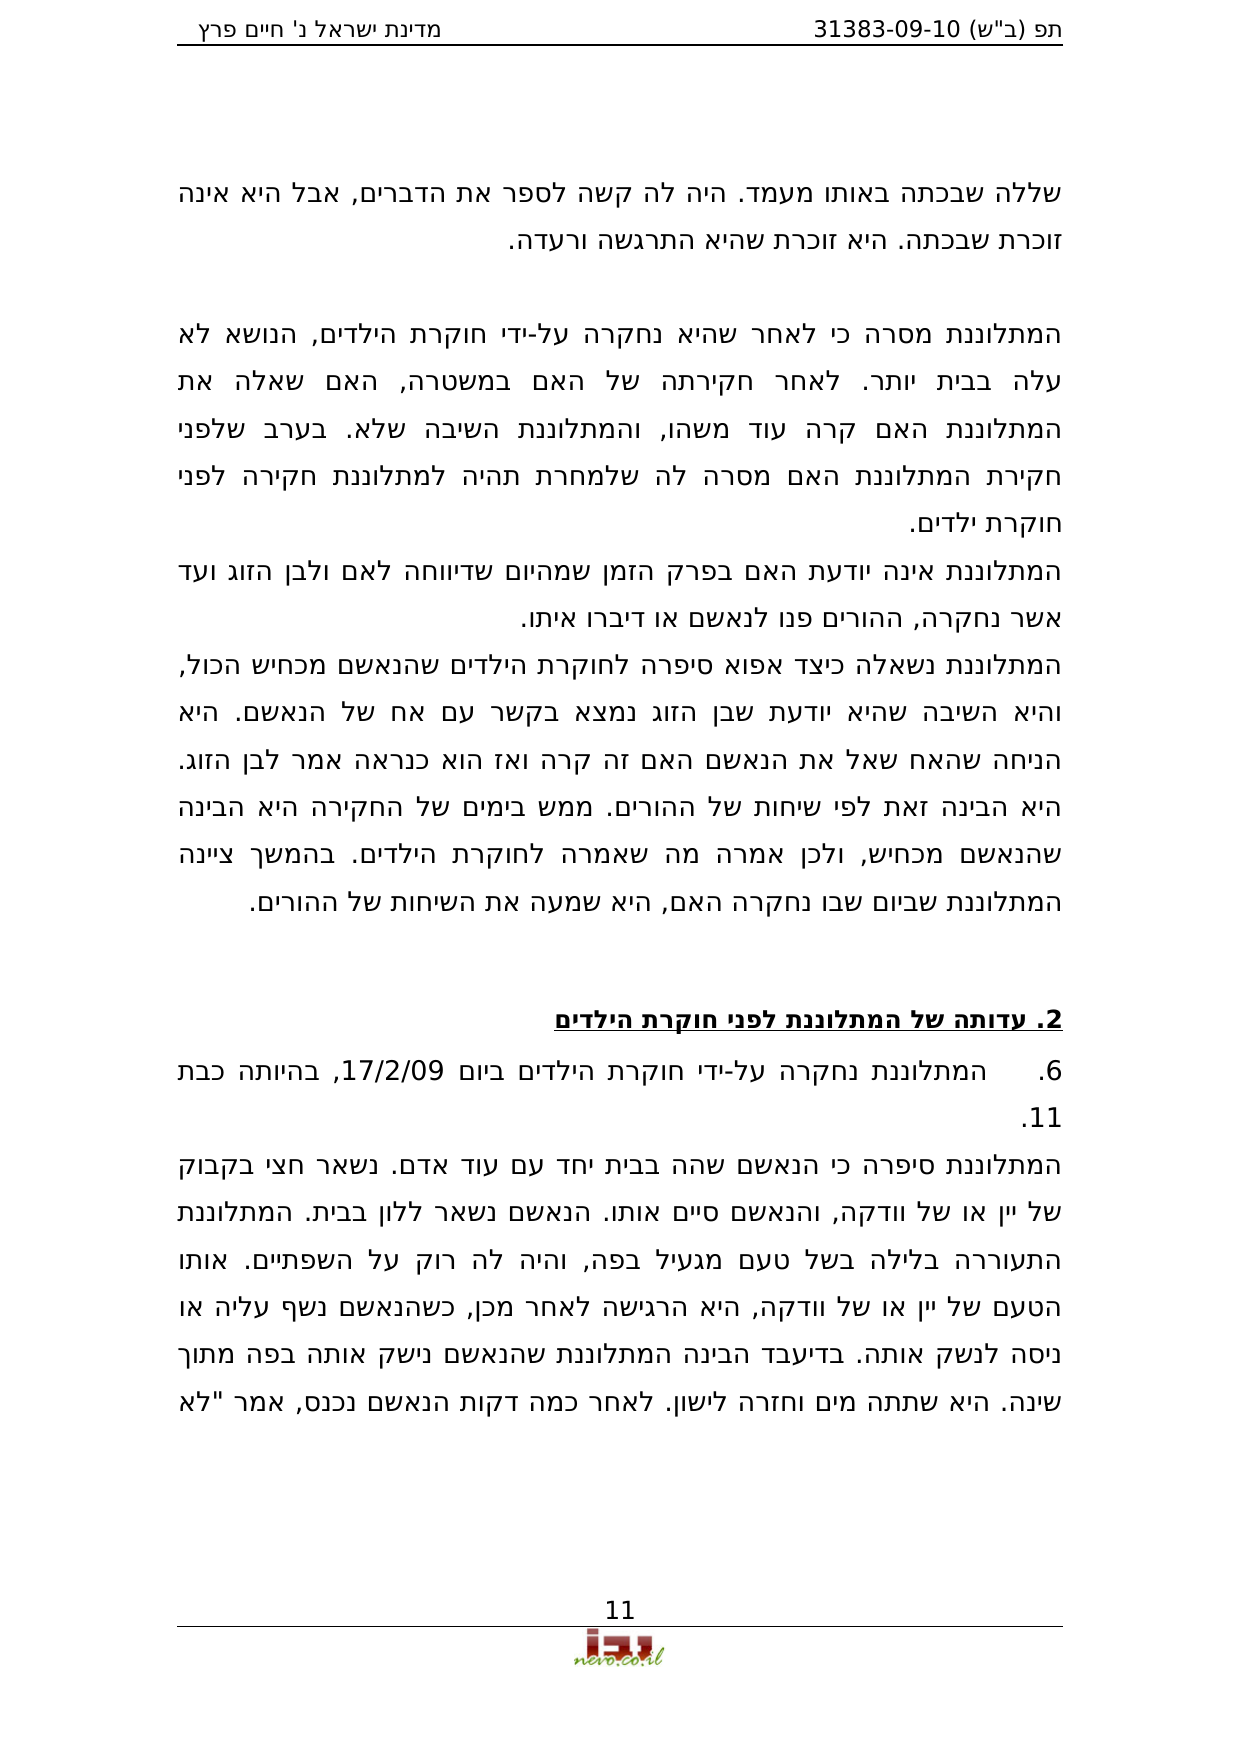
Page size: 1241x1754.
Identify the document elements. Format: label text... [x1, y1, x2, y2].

picture [574, 1628, 666, 1667]
text המתלוננת אינה יודעת האם בפרק הזמן שמהיום שדיווחה לאם ולבן הזוג ועד אשר נחקרה, ההורים פנו לנאשם או דיברו איתו. [177, 555, 1063, 634]
text המתלוננת נשאלה כיצד אפוא סיפרה לחוקרת הילדים שהנאשם מכחיש הכול, והיא השיבה שהיא יודעת שבן הזוג נמצא בקשר עם אח של הנאשם. היא הניחה שהאח שאל את הנאשם האם זה קרה ואז הוא כנראה אמר לבן הזוג. היא הבינה זאת לפי שיחות של ההורים. ממש בימים של החקירה היא הבינה שהנאשם מכחיש, ולכן אמרה מה שאמרה לחוקרת הילדים. בהמשך ציינה המתלוננת שביום שבו נחקרה האם, היא שמעה את השיחות של ההורים. [177, 649, 1063, 917]
text המתלוננת מסרה כי לאחר שהיא נחקרה על-ידי חוקרת הילדים, הנושא לא עלה בבית יותר. לאחר חקירתה של האם במשטרה, האם שאלה את המתלוננת האם קרה עוד משהו, והמתלוננת השיבה שלא. בערב שלפני חקירת המתלוננת האם מסרה לה שלמחרת תהיה למתלוננת חקירה לפני חוקרת ילדים. [177, 318, 1063, 539]
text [177, 1149, 1063, 1417]
text 6. המתלוננת נחקרה על-ידי חוקרת הילדים ביום 17/2/09, בהיותה כבת 11. [177, 1055, 1063, 1134]
text 2. עדותה של המתלוננת לפני חוקרת הילדים [177, 1005, 1063, 1034]
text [177, 177, 1063, 256]
